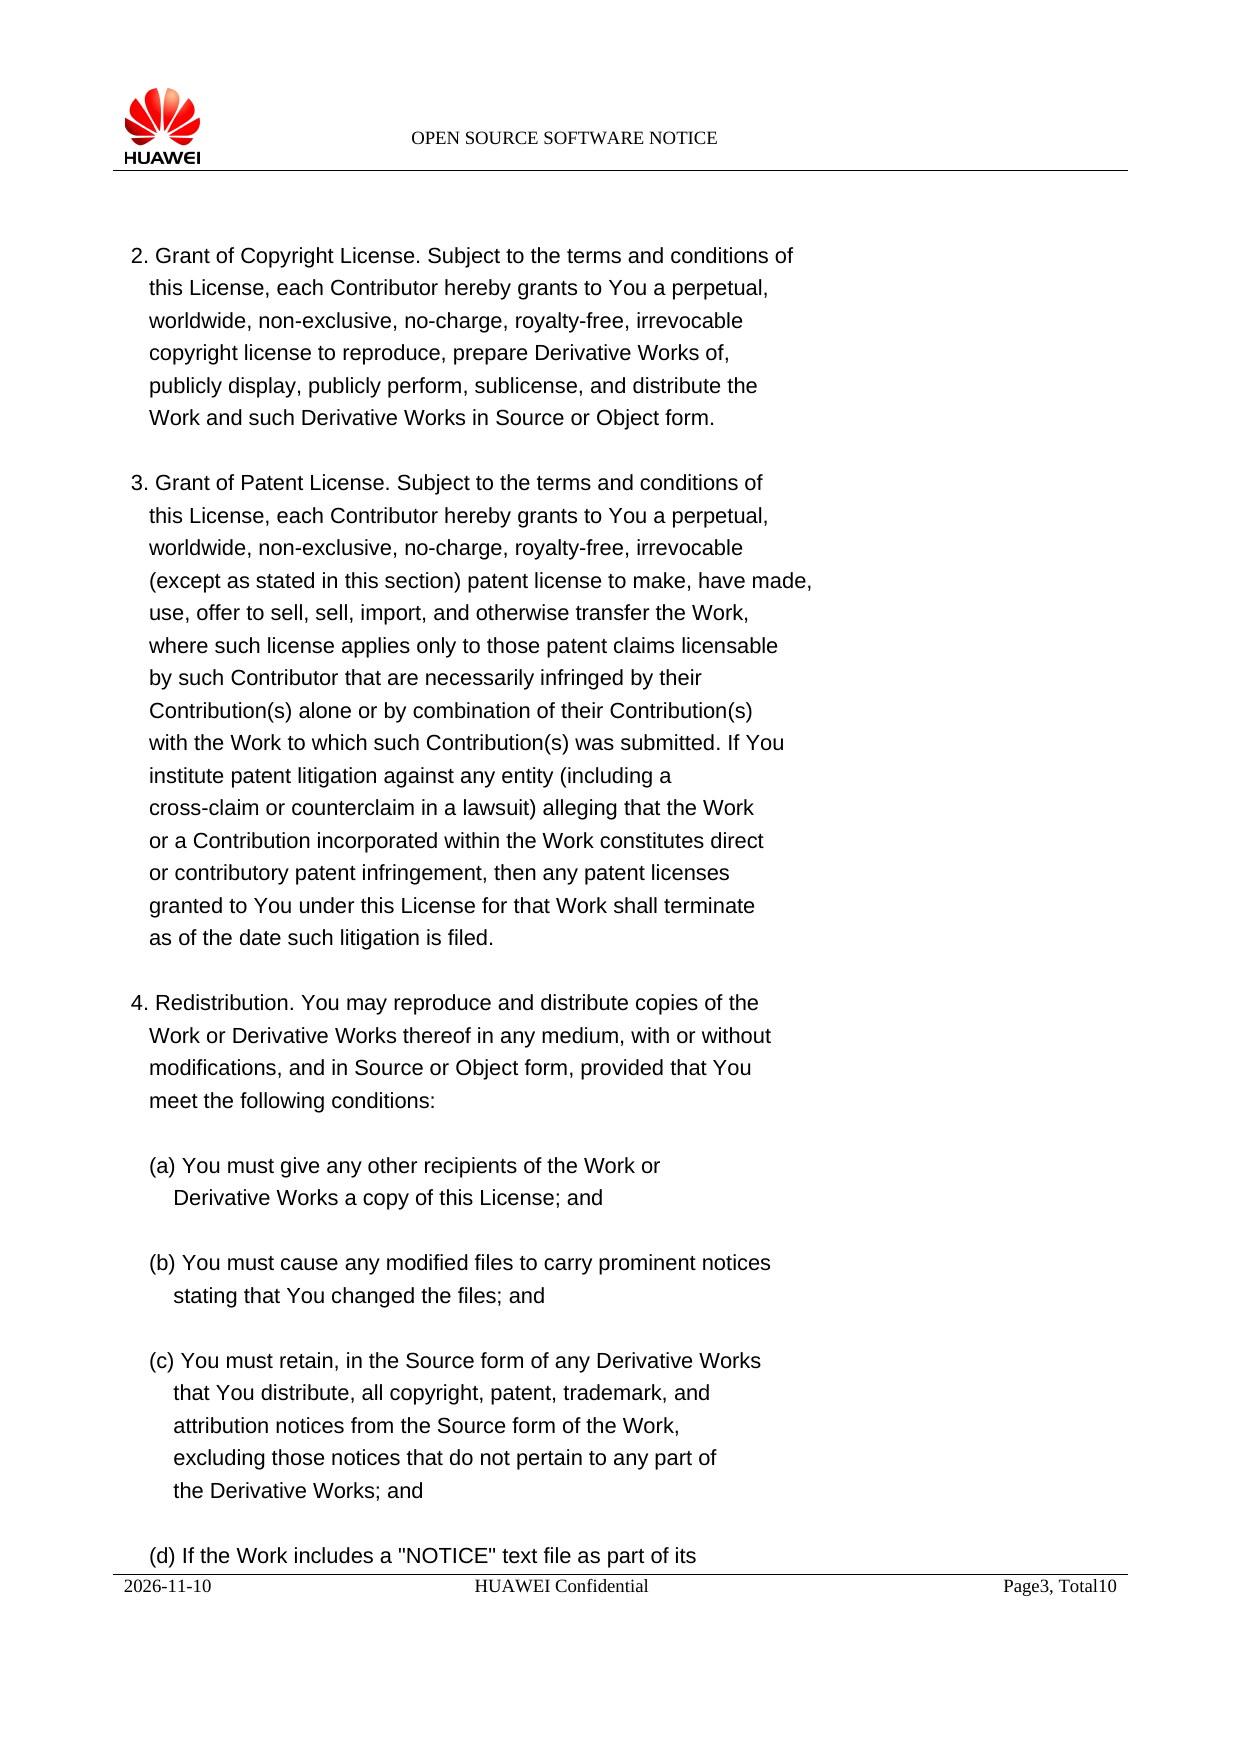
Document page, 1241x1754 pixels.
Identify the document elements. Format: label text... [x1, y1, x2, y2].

text Work or Derivative Works thereof in any medium, with or without [112, 1019, 1128, 1051]
text (d) If the Work includes a "NOTICE" text file as part of its [112, 1539, 1128, 1571]
text Work and such Derivative Works in Source or Object form. [112, 401, 1128, 434]
text copyright license to reproduce, prepare Derivative Works of, [112, 336, 1128, 369]
text meet the following conditions: [112, 1084, 1128, 1116]
text granted to You under this License for that Work shall terminate [112, 889, 1128, 921]
text modifications, and in Source or Object form, provided that You [112, 1051, 1128, 1084]
text as of the date such litigation is filed. [112, 921, 1128, 954]
text by such Contributor that are necessarily infringed by their [112, 661, 1128, 694]
text that You distribute, all copyright, patent, trademark, and [112, 1376, 1128, 1409]
text the Derivative Works; and [112, 1474, 1128, 1506]
text publicly display, publicly perform, sublicense, and distribute the [112, 369, 1128, 401]
text (except as stated in this section) patent license to make, have made, [112, 564, 1128, 596]
text attribution notices from the Source form of the Work, [112, 1409, 1128, 1441]
text excluding those notices that do not pertain to any part of [112, 1441, 1128, 1474]
text (c) You must retain, in the Source form of any Derivative Works [112, 1344, 1128, 1376]
text where such license applies only to those patent claims licensable [112, 629, 1128, 661]
text cross-claim or counterclaim in a lawsuit) alleging that the Work [112, 791, 1128, 824]
picture [125, 88, 200, 164]
text worldwide, non-exclusive, no-charge, royalty-free, irrevocable [112, 531, 1128, 564]
text (b) You must cause any modified files to carry prominent notices [112, 1246, 1128, 1279]
text or contributory patent infringement, then any patent licenses [112, 856, 1128, 889]
text worldwide, non-exclusive, no-charge, royalty-free, irrevocable [112, 304, 1128, 336]
text use, offer to sell, sell, import, and otherwise transfer the Work, [112, 596, 1128, 629]
text Contribution(s) alone or by combination of their Contribution(s) [112, 694, 1128, 726]
text 2. Grant of Copyright License. Subject to the terms and conditions of [112, 239, 1128, 271]
text (a) You must give any other recipients of the Work or [112, 1149, 1128, 1181]
text or a Contribution incorporated within the Work constitutes direct [112, 824, 1128, 856]
text this License, each Contributor hereby grants to You a perpetual, [112, 499, 1128, 531]
text this License, each Contributor hereby grants to You a perpetual, [112, 271, 1128, 304]
text institute patent litigation against any entity (including a [112, 759, 1128, 791]
text 3. Grant of Patent License. Subject to the terms and conditions of [112, 466, 1128, 499]
text 4. Redistribution. You may reproduce and distribute copies of the [112, 986, 1128, 1019]
text with the Work to which such Contribution(s) was submitted. If You [112, 726, 1128, 759]
text stating that You changed the files; and [112, 1279, 1128, 1311]
text Derivative Works a copy of this License; and [112, 1181, 1128, 1214]
